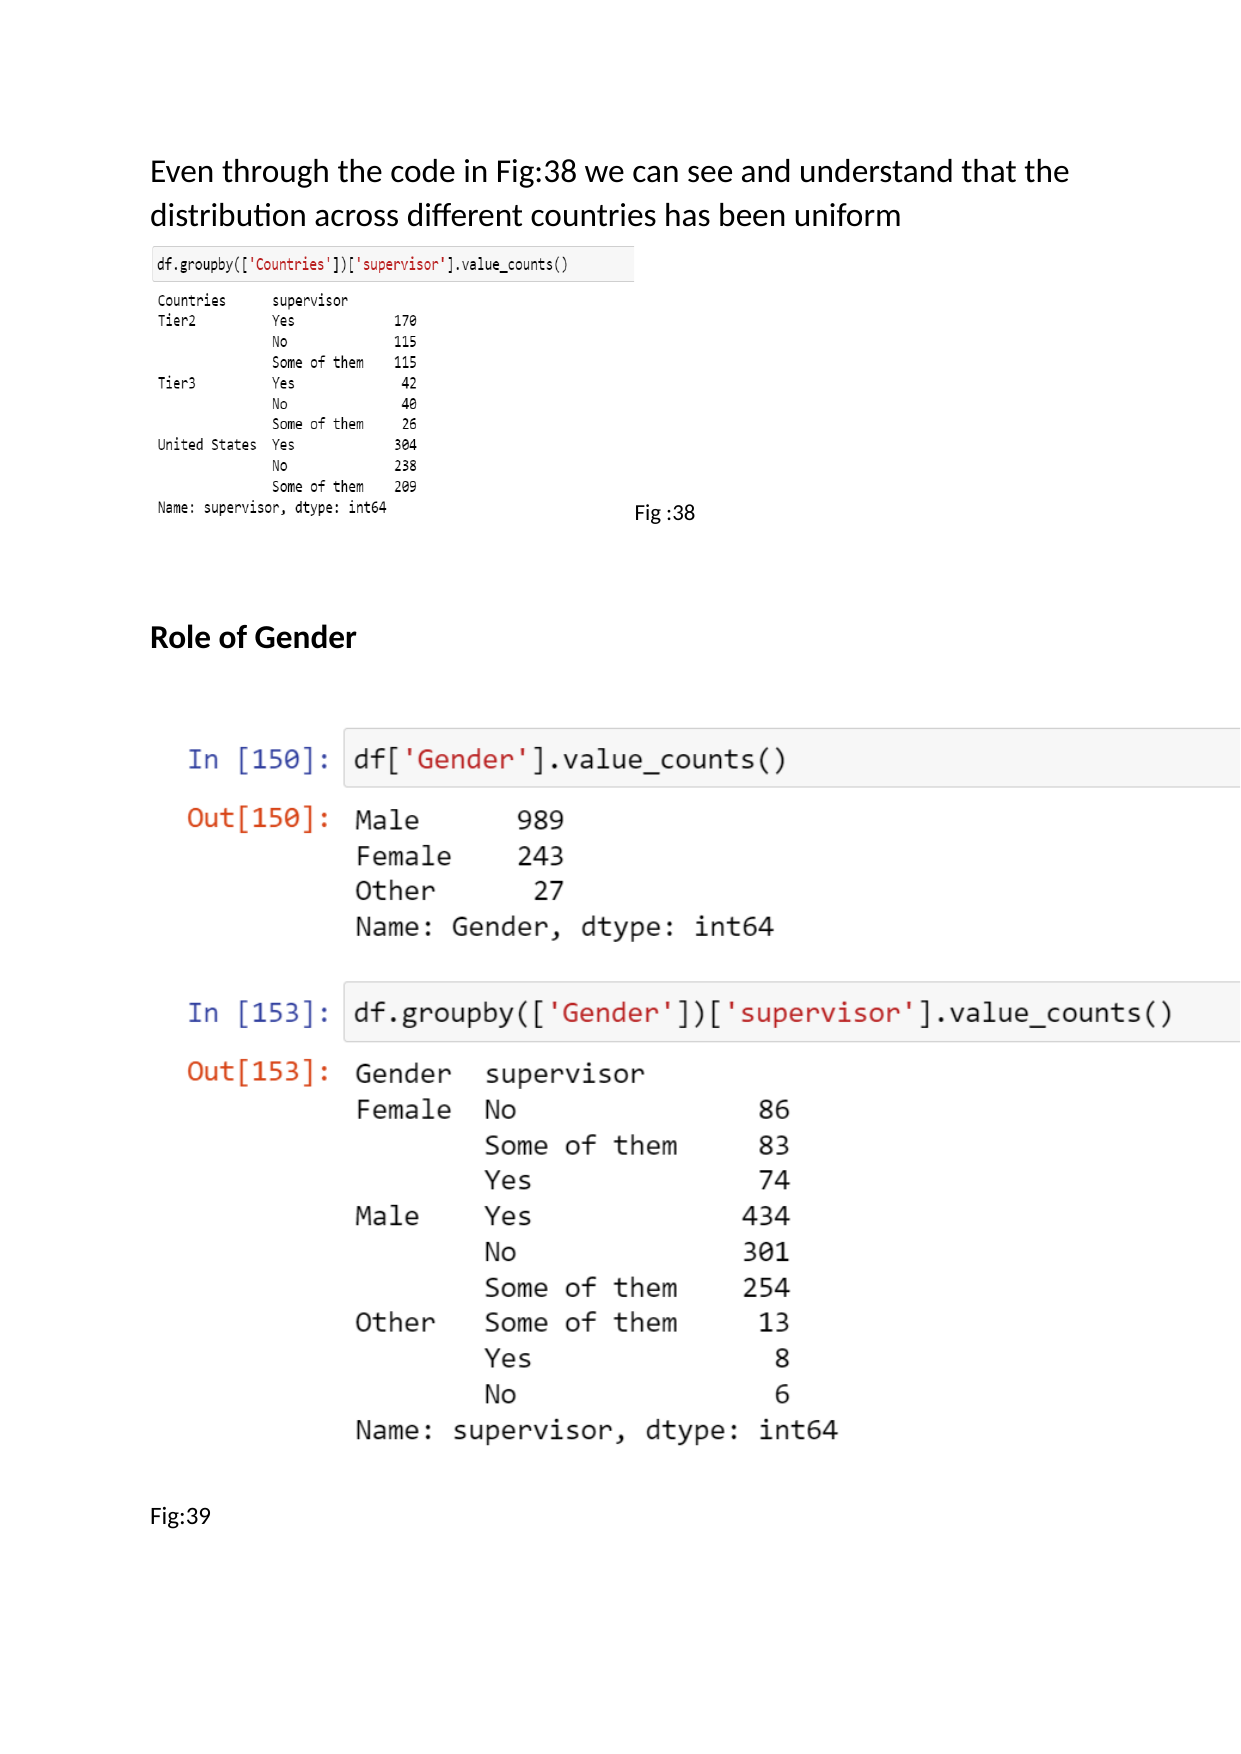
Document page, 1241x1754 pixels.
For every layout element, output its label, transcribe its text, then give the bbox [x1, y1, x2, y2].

list Even through the code in Fig:38 we can see and understand that the distribution across different countries has been uniform [150, 150, 1090, 235]
list Role of Gender [150, 617, 1090, 657]
list Fig:39 [150, 1470, 1090, 1531]
picture [150, 237, 635, 521]
picture [150, 704, 1241, 1468]
